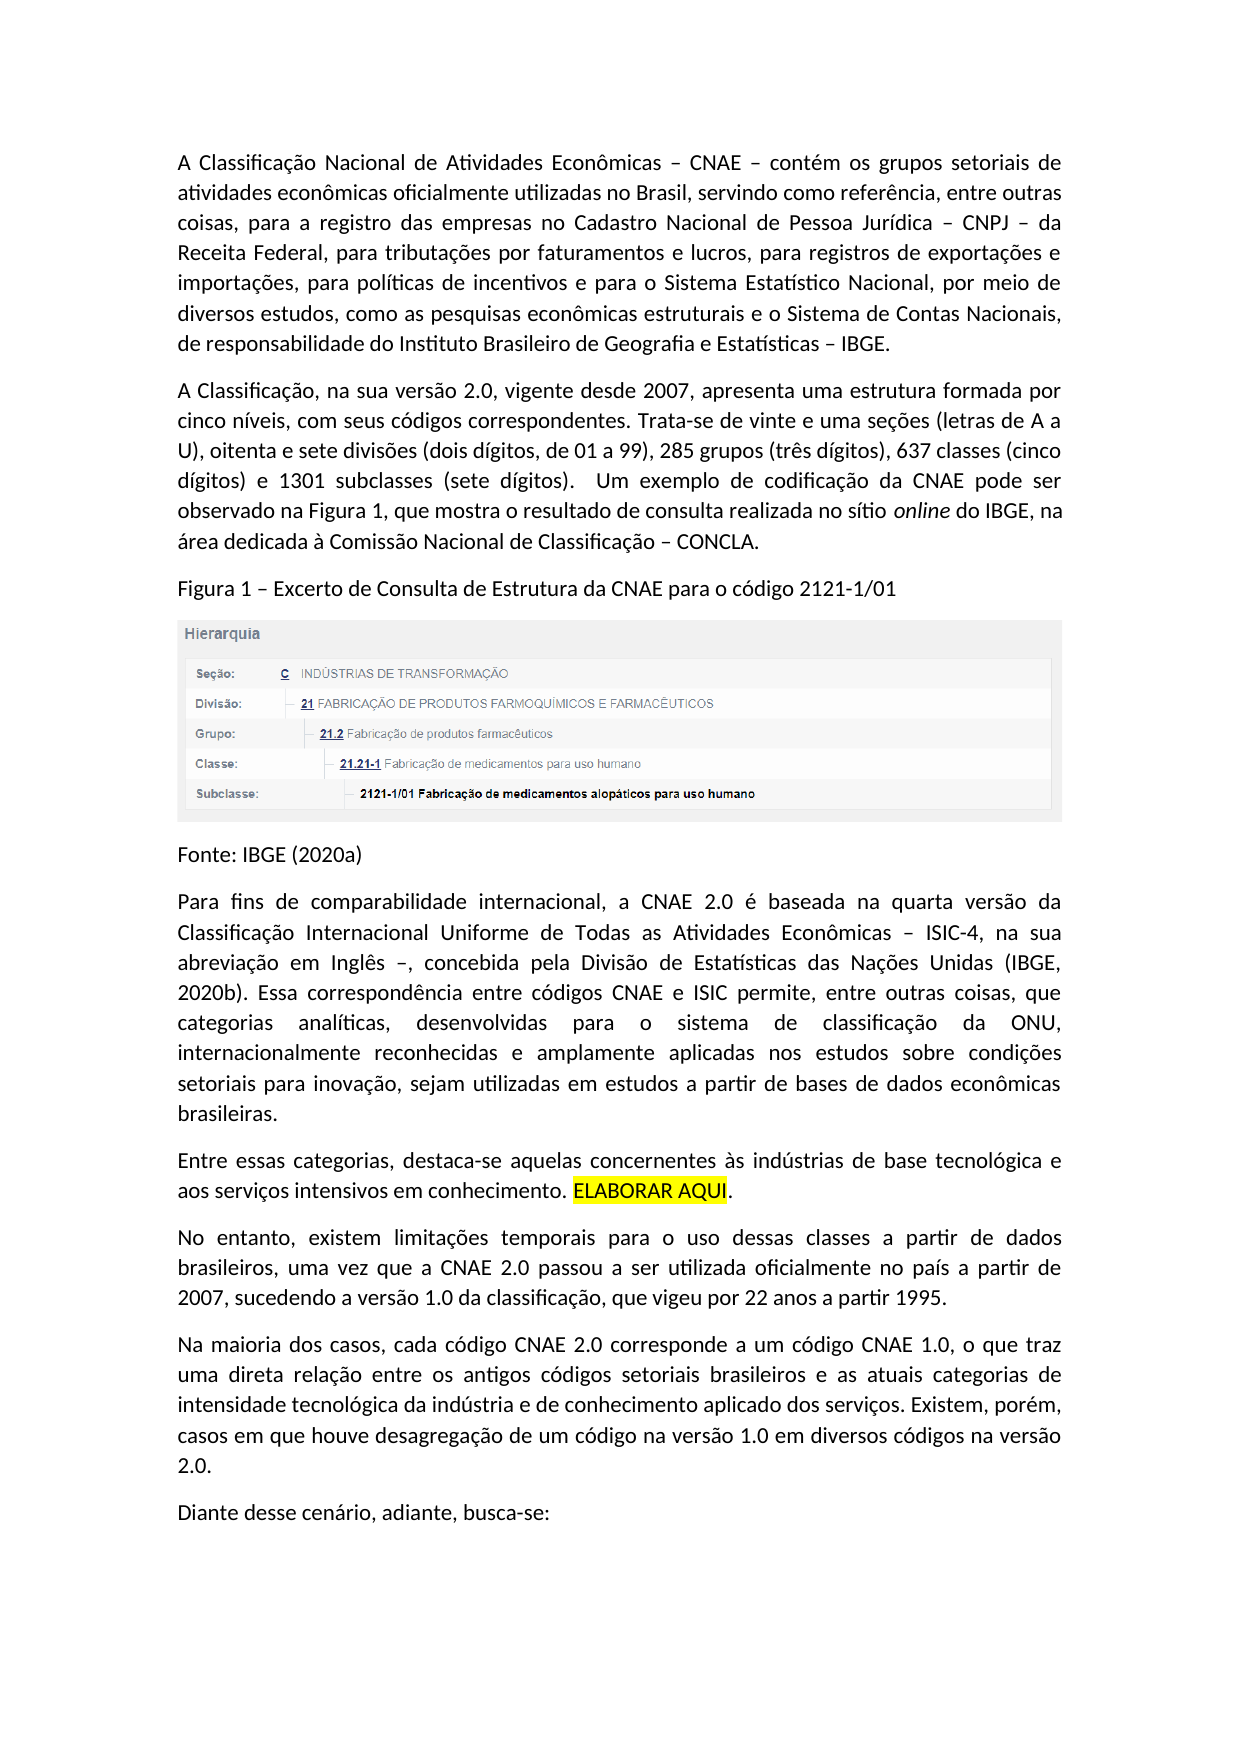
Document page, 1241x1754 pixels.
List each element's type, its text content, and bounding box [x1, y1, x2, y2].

text Diante desse cenário, adiante, busca-se: [177, 1498, 1063, 1526]
text Figura 1 – Excerto de Consulta de Estrutura da CNAE para o código 2121-1/01 [177, 574, 1063, 602]
picture [177, 620, 1063, 822]
text Entre essas categorias, destaca-se aquelas concernentes às indústrias de base tecnológica e aos serviços intensivos em conhecimento. ELABORAR AQUI. [177, 1146, 1063, 1204]
text Fonte: IBGE (2020a) [177, 841, 1063, 869]
text No entanto, existem limitações temporais para o uso dessas classes a partir de dados brasileiros, uma vez que a CNAE 2.0 passou a ser utilizada oficialmente no país a partir de 2007, sucedendo a versão 1.0 da classificação, que vigeu por 22 anos a partir 1995. [177, 1223, 1063, 1311]
text A Classificação Nacional de Atividades Econômicas – CNAE – contém os grupos setoriais de atividades econômicas oficialmente utilizadas no Brasil, servindo como referência, entre outras coisas, para a registro das empresas no Cadastro Nacional de Pessoa Jurídica – CNPJ – da Receita Federal, para tributações por faturamentos e lucros, para registros de exportações e importações, para políticas de incentivos e para o Sistema Estatístico Nacional, por meio de diversos estudos, como as pesquisas econômicas estruturais e o Sistema de Contas Nacionais, de responsabilidade do Instituto Brasileiro de Geografia e Estatísticas – IBGE. [177, 148, 1063, 357]
text A Classificação, na sua versão 2.0, vigente desde 2007, apresenta uma estrutura formada por cinco níveis, com seus códigos correspondentes. Trata-se de vinte e uma seções (letras de A a U), oitenta e sete divisões (dois dígitos, de 01 a 99), 285 grupos (três dígitos), 637 classes (cinco dígitos) e 1301 subclasses (sete dígitos). Um exemplo de codificação da CNAE pode ser observado na Figura 1, que mostra o resultado de consulta realizada no sítio online do IBGE, na área dedicada à Comissão Nacional de Classificação – CONCLA. [177, 376, 1063, 555]
text Na maioria dos casos, cada código CNAE 2.0 corresponde a um código CNAE 1.0, o que traz uma direta relação entre os antigos códigos setoriais brasileiros e as atuais categorias de intensidade tecnológica da indústria e de conhecimento aplicado dos serviços. Existem, porém, casos em que houve desagregação de um código na versão 1.0 em diversos códigos na versão 2.0. [177, 1330, 1063, 1479]
text Para fins de comparabilidade internacional, a CNAE 2.0 é baseada na quarta versão da Classificação Internacional Uniforme de Todas as Atividades Econômicas – ISIC-4, na sua abreviação em Inglês –, concebida pela Divisão de Estatísticas das Nações Unidas (IBGE, 2020b). Essa correspondência entre códigos CNAE e ISIC permite, entre outras coisas, que categorias analíticas, desenvolvidas para o sistema de classificação da ONU, internacionalmente reconhecidas e amplamente aplicadas nos estudos sobre condições setoriais para inovação, sejam utilizadas em estudos a partir de bases de dados econômicas brasileiras. [177, 887, 1063, 1127]
